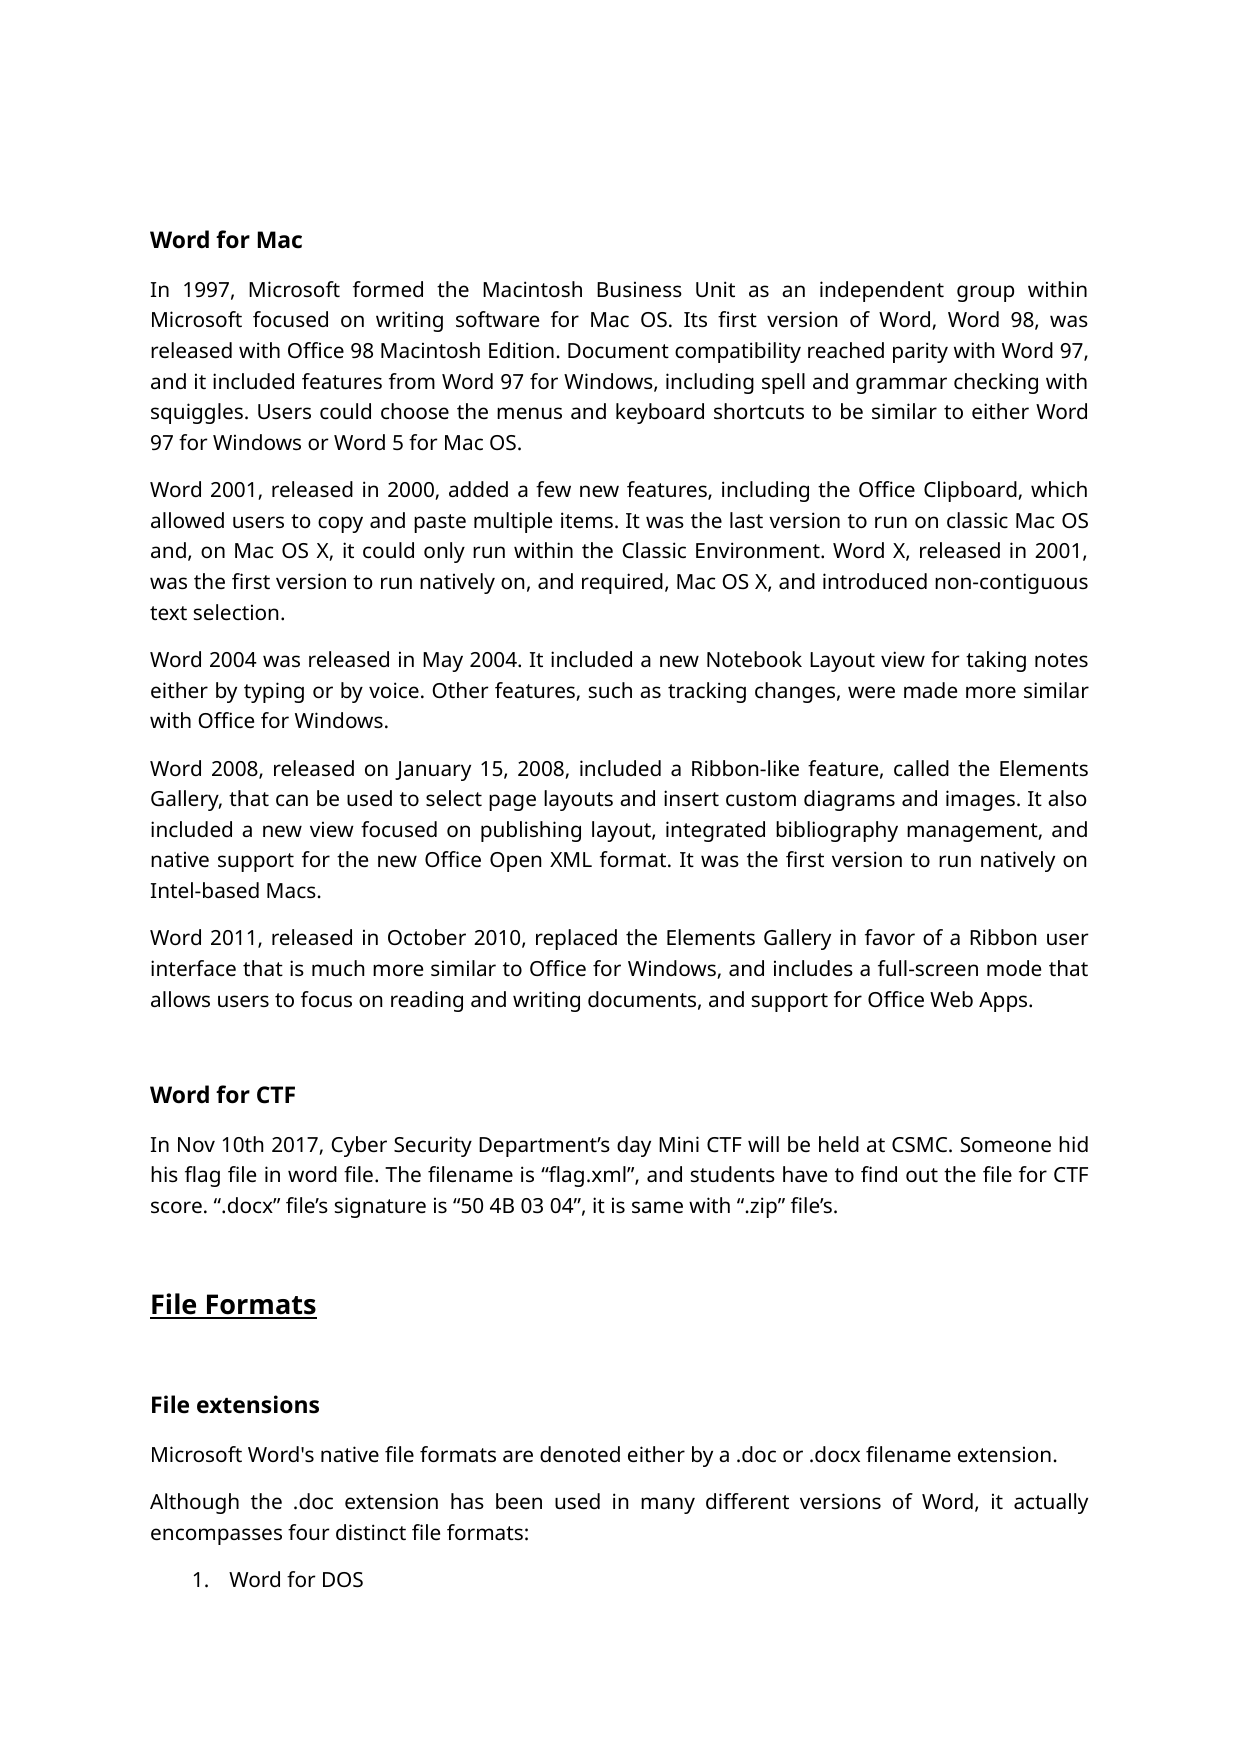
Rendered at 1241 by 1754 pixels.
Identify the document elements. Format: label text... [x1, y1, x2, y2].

text Word 2004 was released in May 2004. It included a new Notebook Layout view for taking notes either by typing or by voice. Other features, such as tracking changes, were made more similar with Office for Windows. [150, 645, 1090, 735]
text Word for CTF [150, 1079, 1090, 1111]
list Word for DOS [192, 1565, 1090, 1593]
text In 1997, Microsoft formed the Macintosh Business Unit as an independent group within Microsoft focused on writing software for Mac OS. Its first version of Word, Word 98, was released with Office 98 Macintosh Edition. Document compatibility reached parity with Word 97, and it included features from Word 97 for Windows, including spell and grammar checking with squiggles. Users could choose the menus and keyboard shortcuts to be similar to either Word 97 for Windows or Word 5 for Mac OS. [150, 275, 1090, 456]
text Word 2001, released in 2000, added a few new features, including the Office Clipboard, which allowed users to copy and paste multiple items. It was the last version to run on classic Mac OS and, on Mac OS X, it could only run within the Classic Environment. Word X, released in 2001, was the first version to run natively on, and required, Mac OS X, and introduced non-contiguous text selection. [150, 475, 1090, 626]
text Word for Mac [150, 224, 1090, 256]
text File extensions [150, 1389, 1090, 1421]
text Word 2011, released in October 2010, replaced the Elements Gallery in favor of a Ribbon user interface that is much more similar to Office for Windows, and includes a full-screen mode that allows users to focus on reading and writing documents, and support for Office Web Apps. [150, 923, 1090, 1013]
text File Formats [150, 1286, 1090, 1322]
text Microsoft Word's native file formats are denoted either by a .doc or .docx filename extension. [150, 1440, 1090, 1468]
text Word 2008, released on January 15, 2008, included a Ribbon-like feature, called the Elements Gallery, that can be used to select page layouts and insert custom diagrams and images. It also included a new view focused on publishing layout, integrated bibliography management, and native support for the new Office Open XML format. It was the first version to run natively on Intel-based Macs. [150, 754, 1090, 904]
text Although the .doc extension has been used in many different versions of Word, it actually encompasses four distinct file formats: [150, 1487, 1090, 1546]
text In Nov 10th 2017, Cyber Security Department’s day Mini CTF will be held at CSMC. Someone hid his flag file in word file. The filename is “flag.xml”, and students have to find out the file for CTF score. “.docx” file’s signature is “50 4B 03 04”, it is same with “.zip” file’s. [150, 1130, 1090, 1219]
